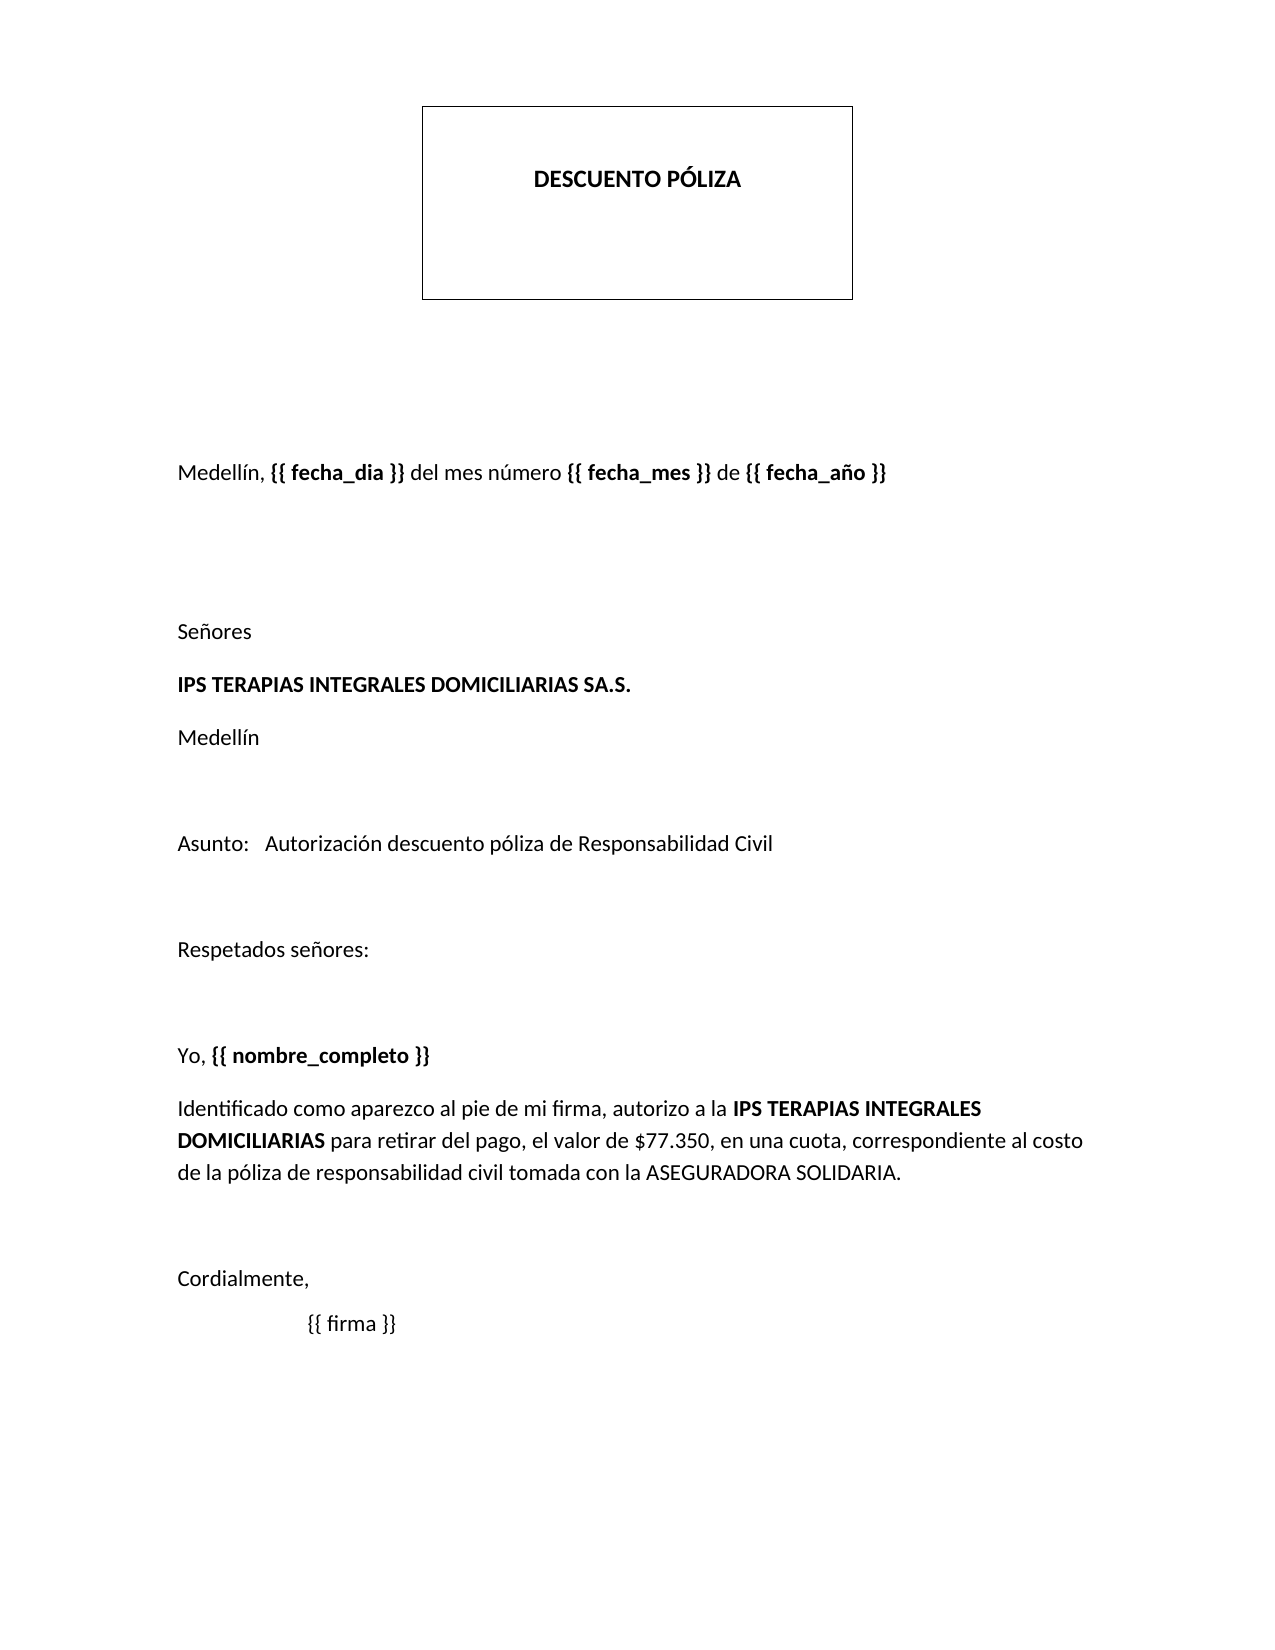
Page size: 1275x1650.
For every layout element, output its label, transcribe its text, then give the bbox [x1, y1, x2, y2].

text Yo, {{ nombre_completo }} [177, 1041, 1098, 1069]
text Asunto: Autorización descuento póliza de Responsabilidad Civil [177, 829, 1098, 857]
text Respetados señores: [177, 935, 1098, 963]
text Medellín [177, 723, 1098, 751]
text Medellín, {{ fecha_dia }} del mes número {{ fecha_mes }} de {{ fecha_año }} [177, 458, 1098, 486]
text IPS TERAPIAS INTEGRALES DOMICILIARIAS SA.S. [177, 670, 1098, 698]
text Cordialmente, [177, 1264, 1098, 1292]
text Señores [177, 617, 1098, 645]
text Identificado como aparezco al pie de mi firma, autorizo a la IPS TERAPIAS INTEGRALES DOMICILIARIAS para retirar del pago, el valor de $77.350, en una cuota, correspondiente al costo de la póliza de responsabilidad civil tomada con la ASEGURADORA SOLIDARIA. [177, 1094, 1098, 1186]
